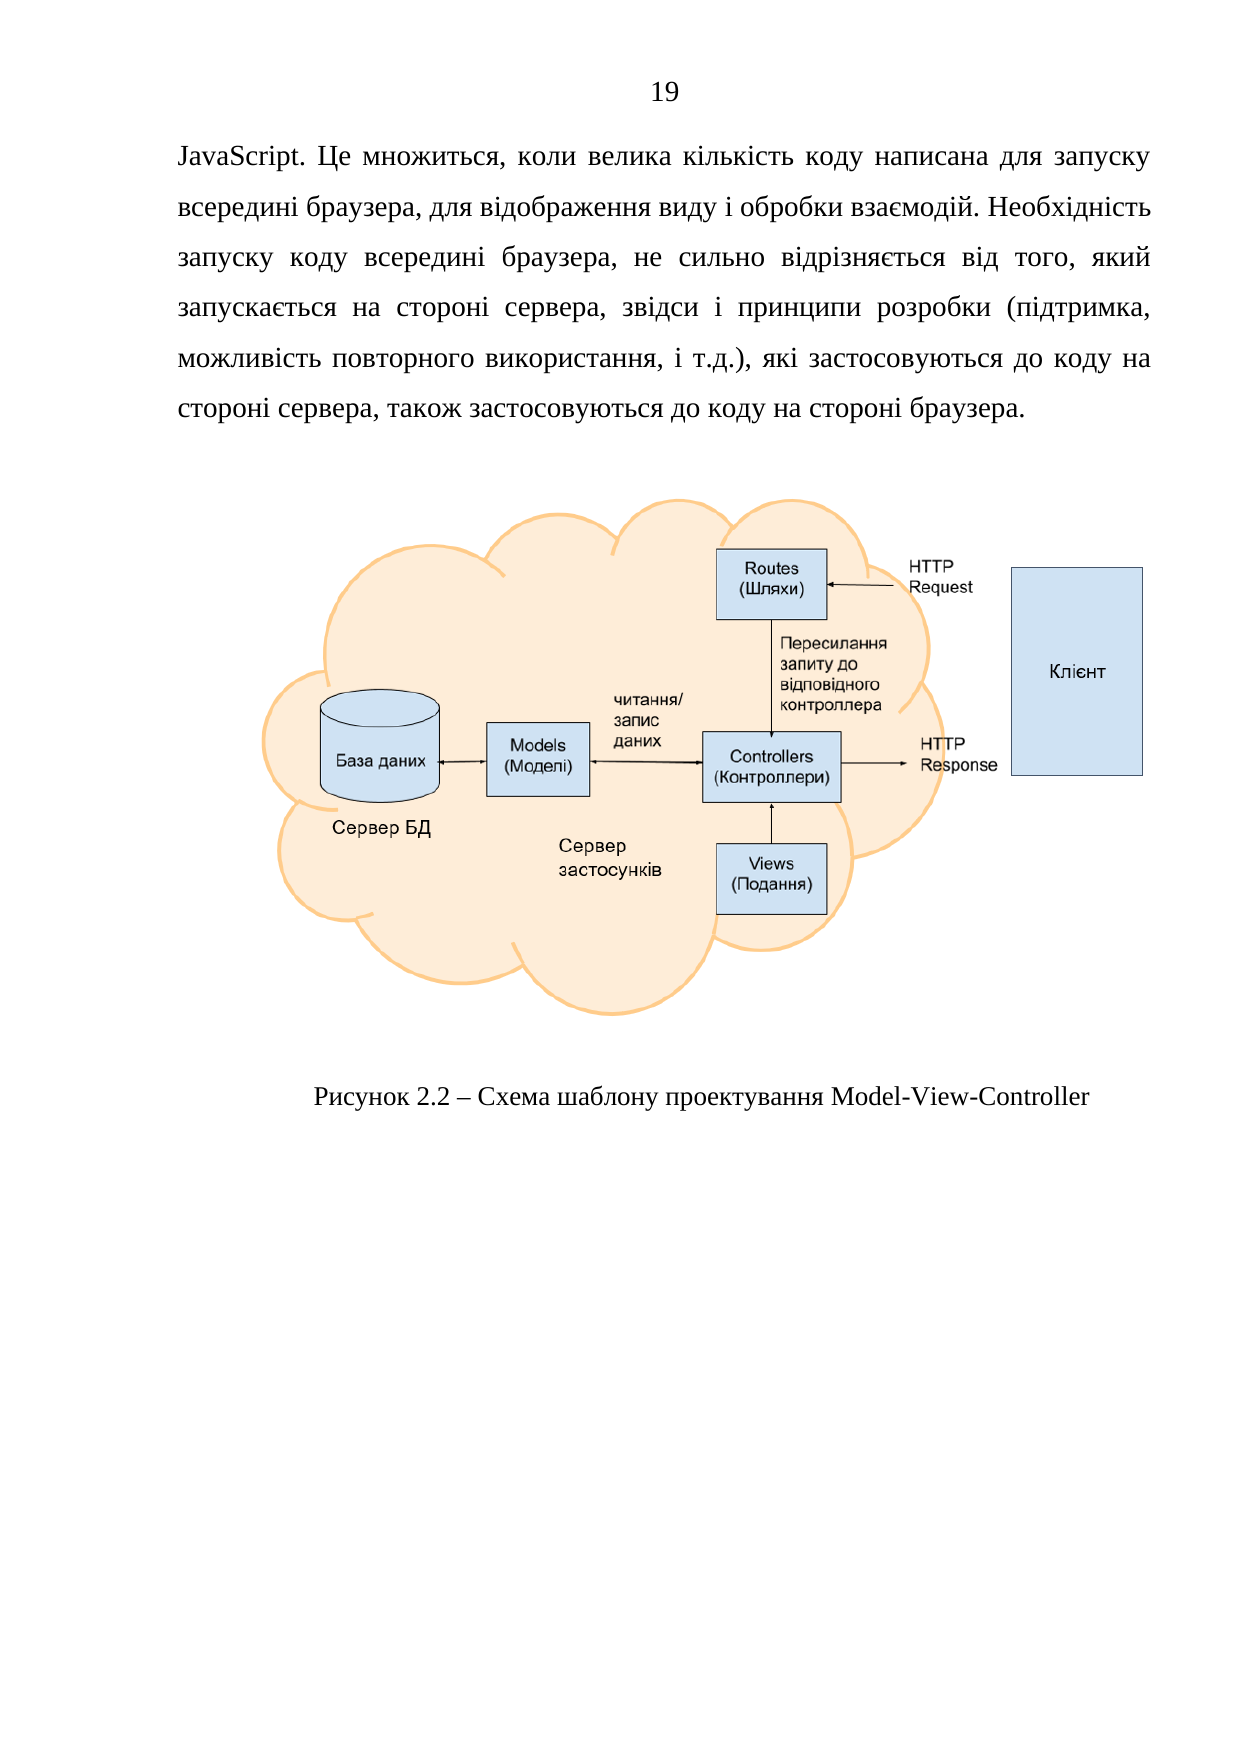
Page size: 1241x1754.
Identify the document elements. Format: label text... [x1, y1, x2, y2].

text Рисунок 2.2 – Схема шаблону проектування Model-View-Controller [177, 1080, 1152, 1111]
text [177, 138, 1152, 423]
picture [251, 490, 1150, 1019]
